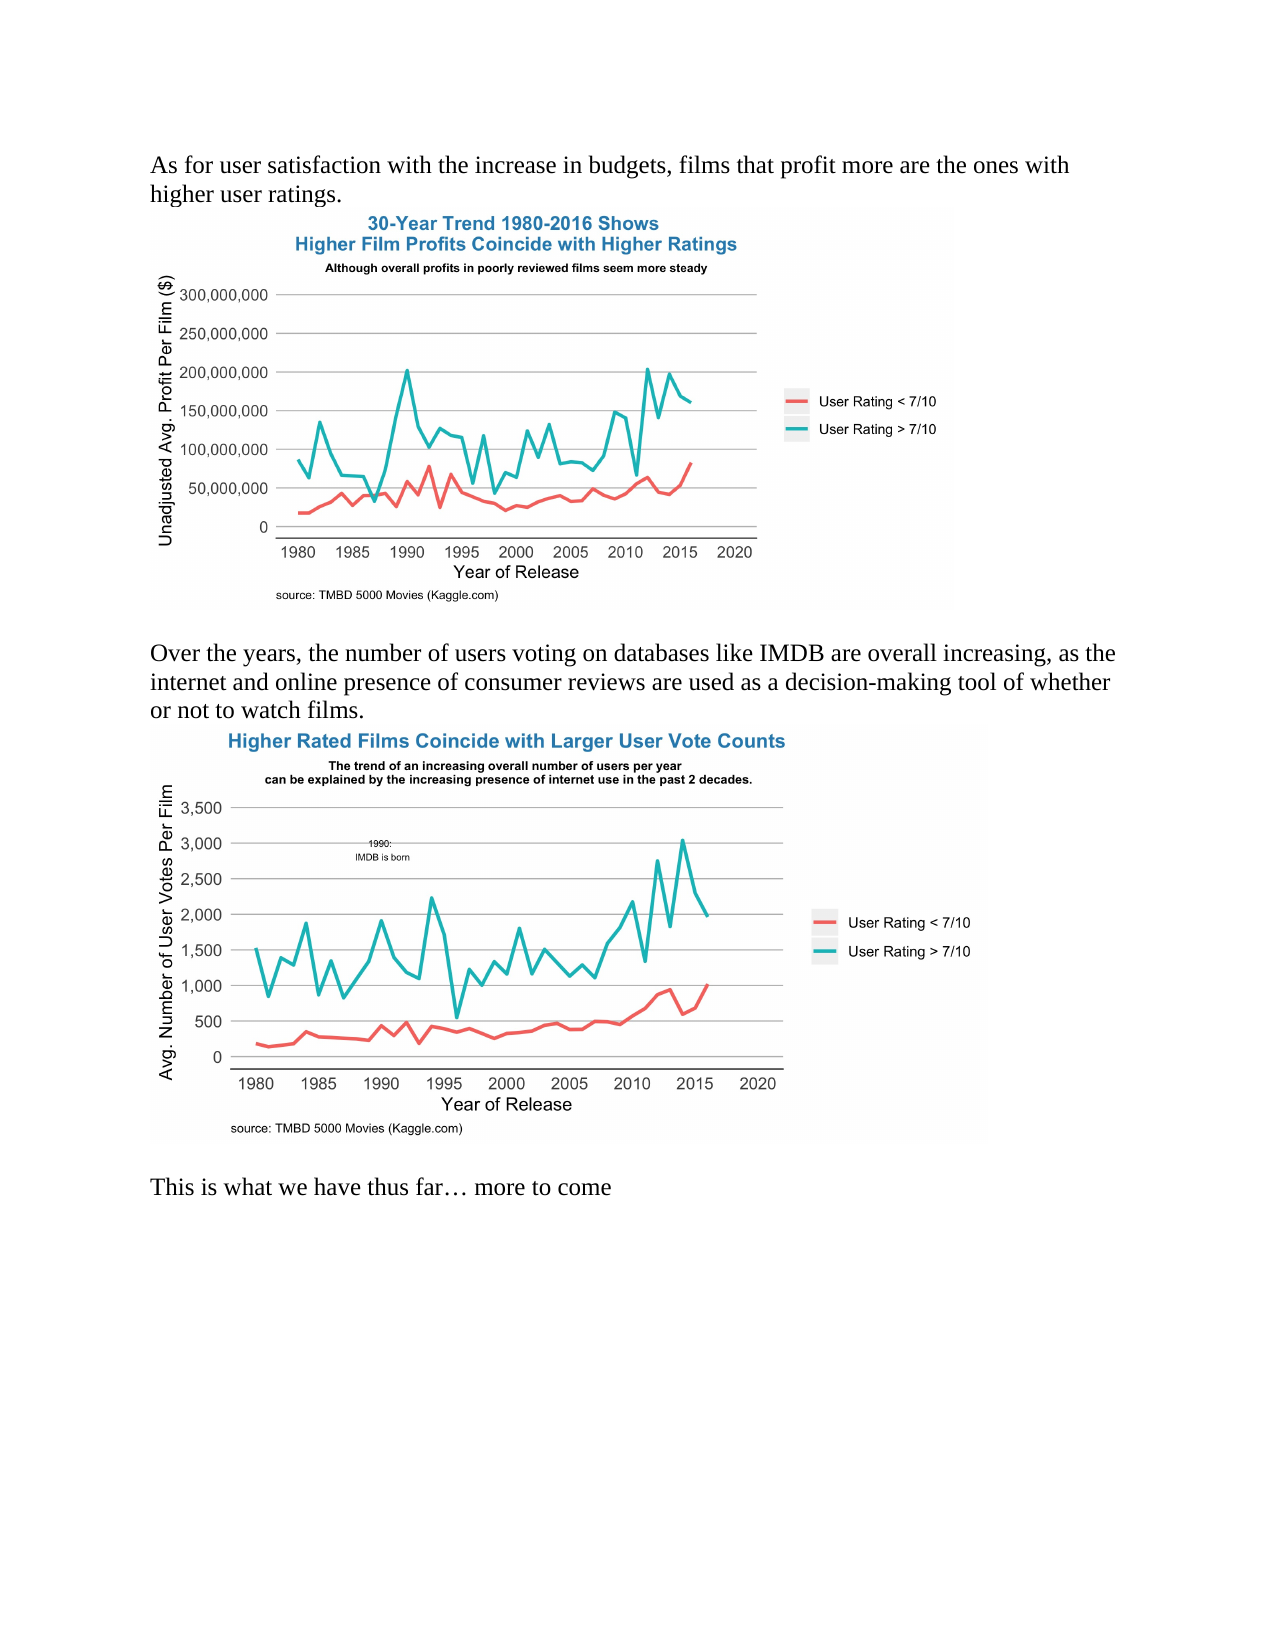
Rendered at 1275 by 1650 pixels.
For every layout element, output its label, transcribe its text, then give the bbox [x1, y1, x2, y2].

text Over the years, the number of users voting on databases like IMDB are overall increasing, as the internet and online presence of consumer reviews are used as a decision-making tool of whether or not to watch films. [150, 638, 1125, 724]
text This is what we have thus far… more to come [150, 1172, 1125, 1201]
picture [150, 207, 954, 610]
picture [150, 724, 989, 1144]
